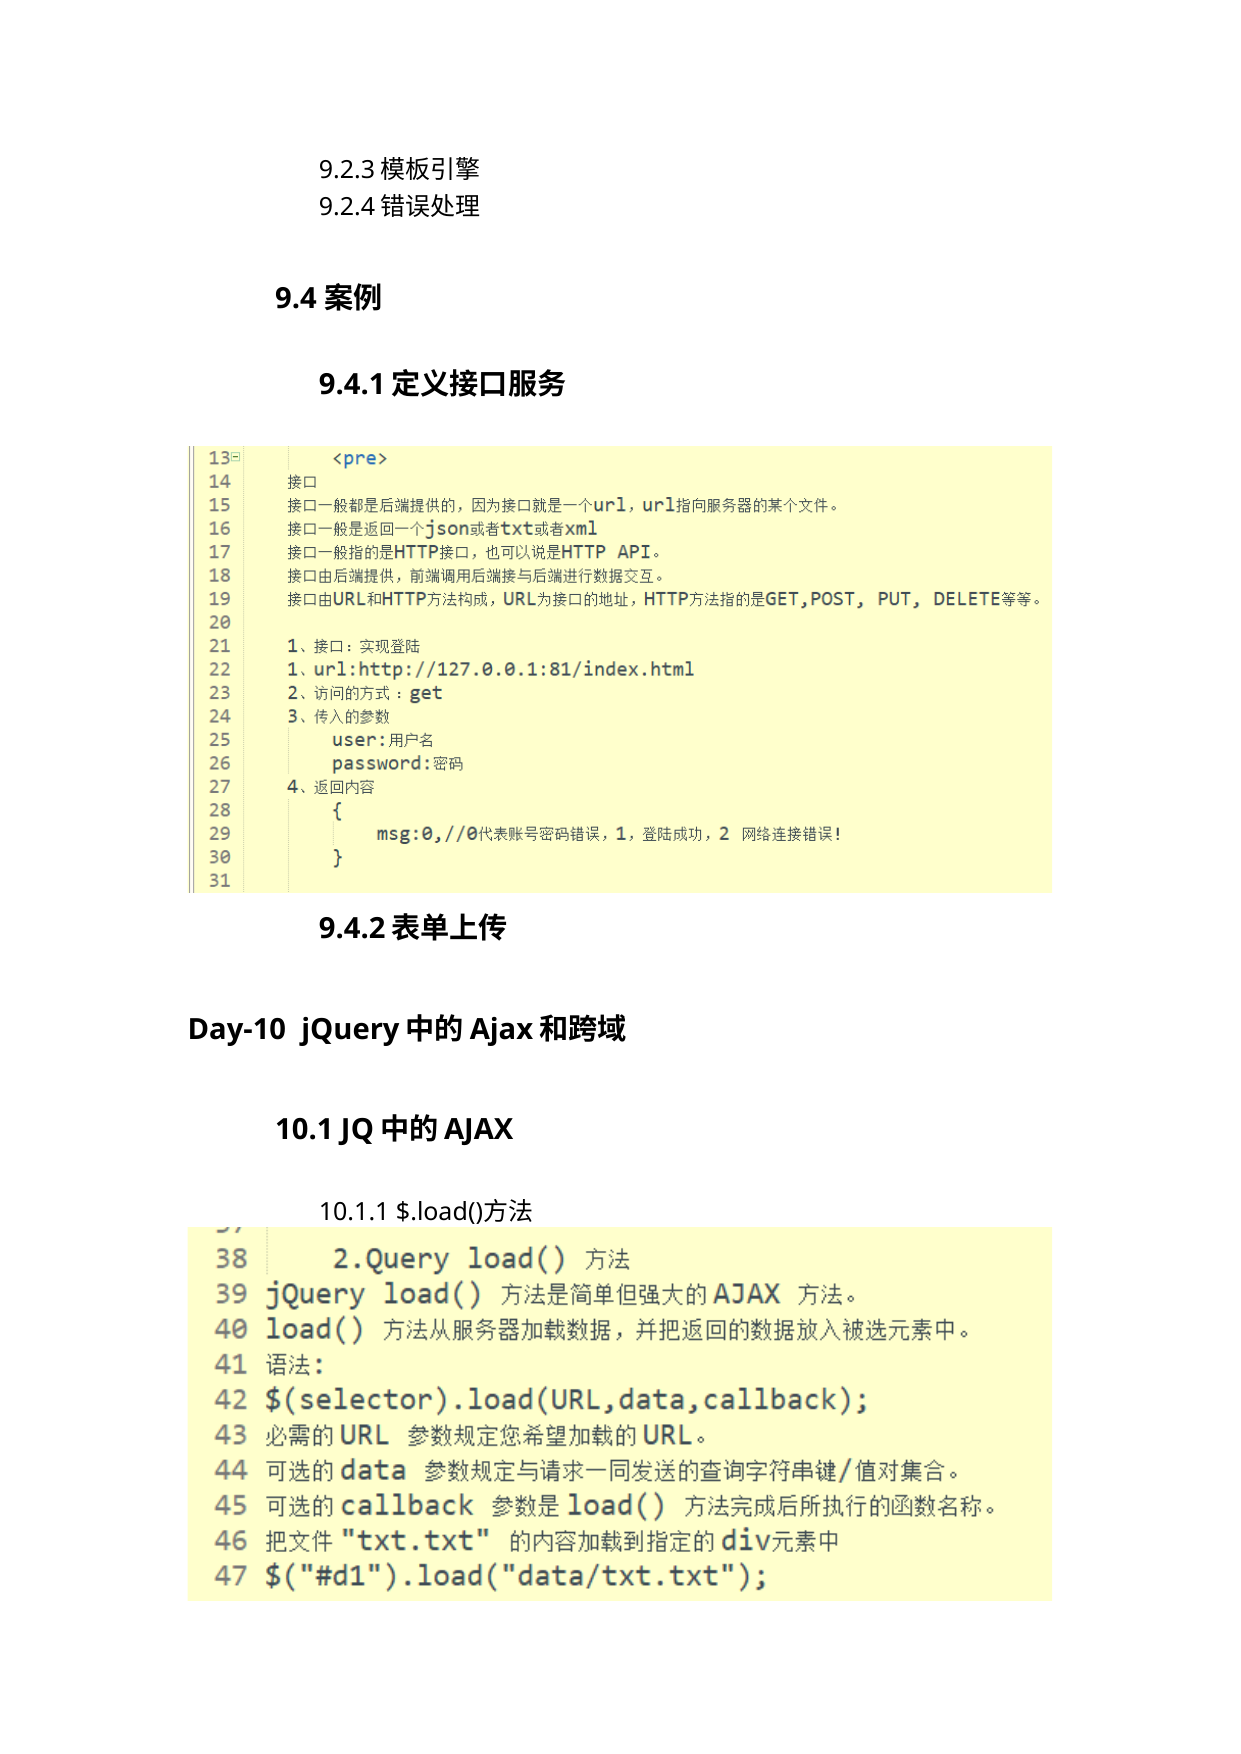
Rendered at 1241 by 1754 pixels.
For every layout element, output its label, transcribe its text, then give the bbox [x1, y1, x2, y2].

subtitle 9.4.1定义接口服务 [187, 361, 1053, 403]
picture [187, 1227, 1053, 1601]
subtitle Day-10 jQuery中的Ajax和跨域 [187, 1005, 1053, 1048]
subtitle 9.2.3模板引擎 [238, 150, 1053, 186]
subtitle 9.2.4错误处理 [238, 186, 1053, 222]
subtitle 9.4 案例 [187, 275, 1053, 317]
picture [187, 446, 1053, 893]
subtitle 10.1 JQ中的AJAX [187, 1106, 1053, 1148]
subtitle 10.1.1 $.load()方法 [238, 1192, 1053, 1227]
subtitle 9.4.2表单上传 [187, 905, 1053, 947]
